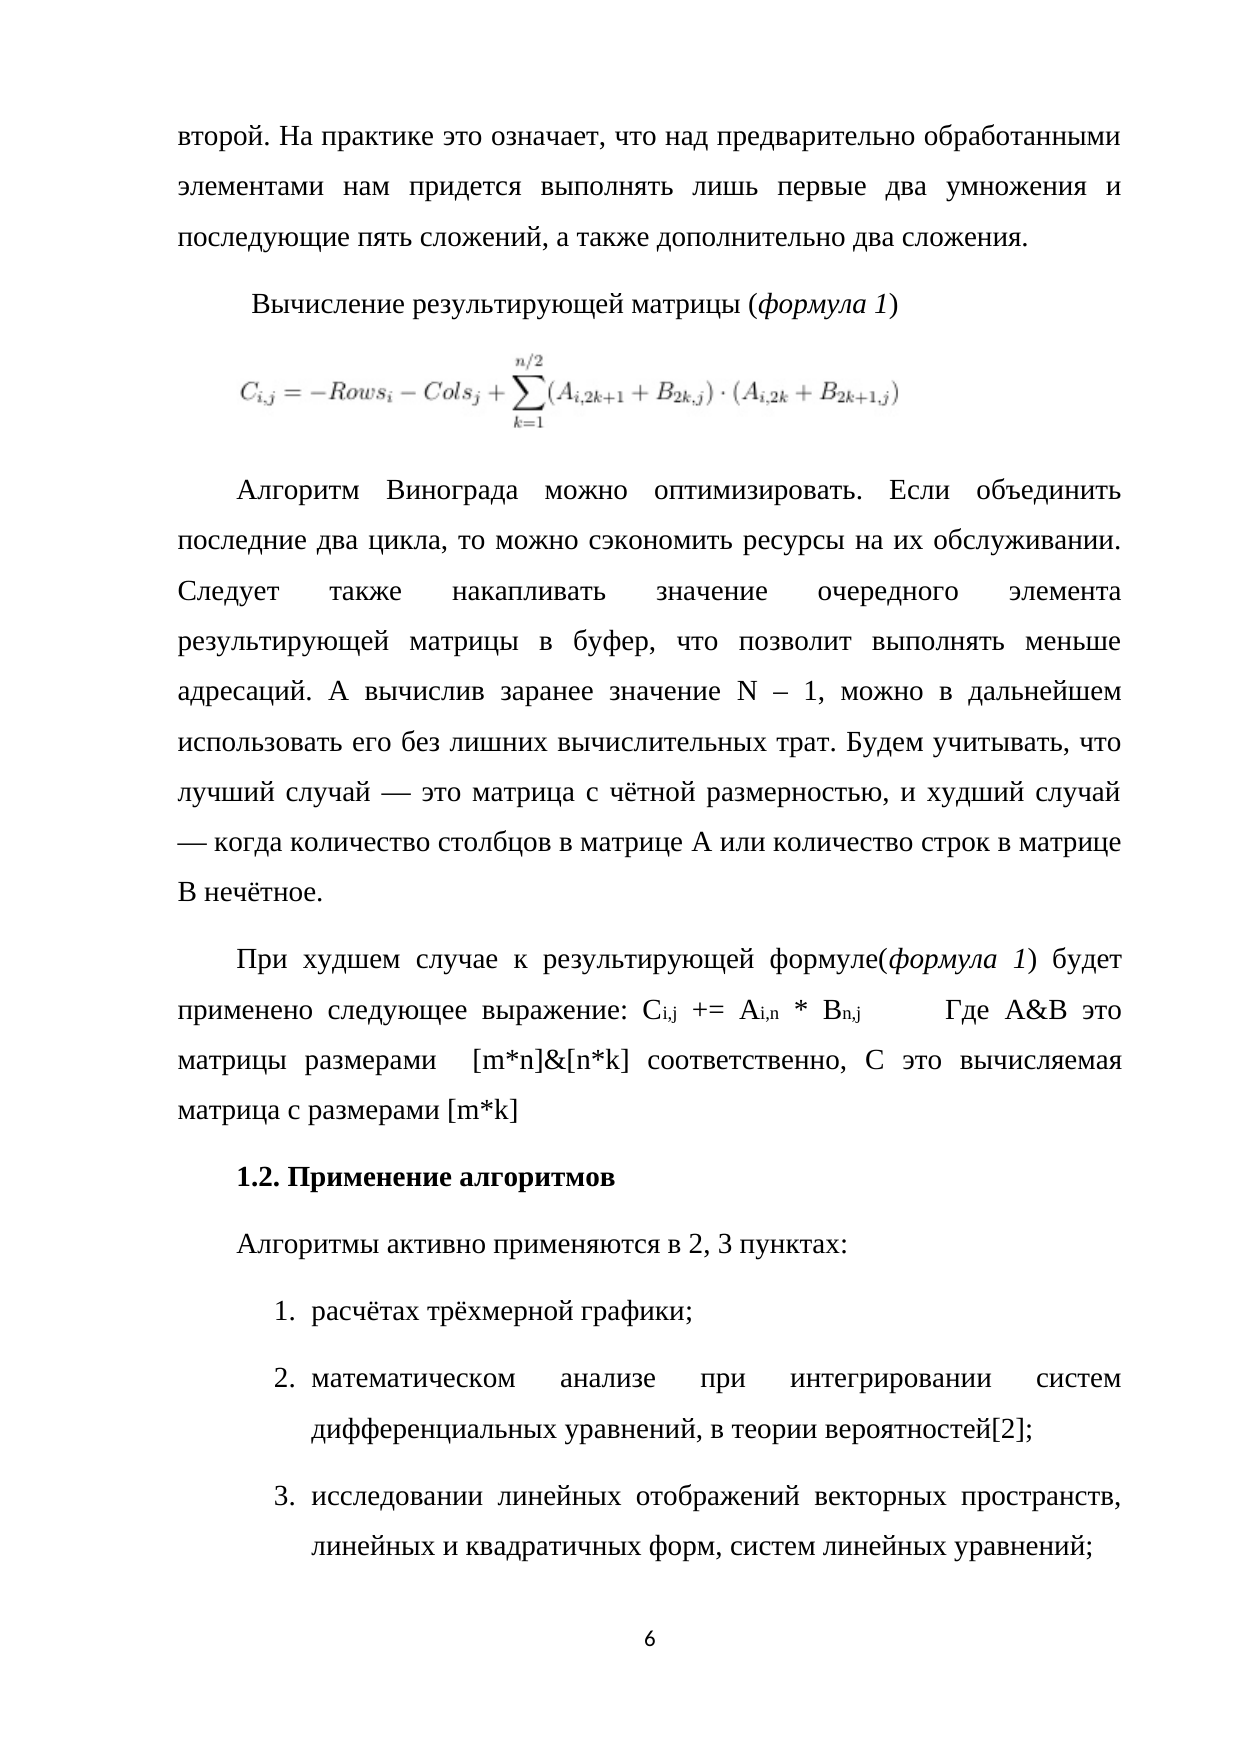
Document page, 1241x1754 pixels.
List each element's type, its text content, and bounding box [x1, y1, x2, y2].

text 1.2. Применение алгоритмов [177, 1159, 1122, 1193]
text Алгоритм Винограда можно оптимизировать. Если объединить последние два цикла, то можно сэкономить ресурсы на их обслуживании. Следует также накапливать значение очередного элемента результирующей матрицы в буфер, что позволит выполнять меньше адресаций. А вычислив заранее значение N – 1, можно в дальнейшем использовать его без лишних вычислительных трат. Будем учитывать, что лучший случай — это матрица с чётной размерностью, и худший случай — когда количество столбцов в матрице A или количество строк в матрице B нечётное. [177, 472, 1122, 908]
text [177, 118, 1122, 252]
list исследовании линейных отображений векторных пространств, линейных и квадратичных форм, систем линейных уравнений; [274, 1478, 1122, 1562]
text Алгоритмы активно применяются в 2, 3 пунктах: [177, 1226, 1122, 1260]
picture [236, 352, 909, 439]
list расчётах трёхмерной графики; [274, 1293, 1122, 1327]
list математическом анализе при интегрировании систем дифференциальных уравнений, в теории вероятностей[2]; [274, 1360, 1122, 1444]
text Вычисление результирующей матрицы (формула 1) [177, 286, 1122, 319]
text При худшем случае к результирующей формуле(формула 1) будет применено следующее выражение: Ci,j += Ai,n * Bn,j Где A&B это матрицы размерами [m*n]&[n*k] соответственно, C это вычисляемая матрица с размерами [m*k] [177, 942, 1122, 1126]
